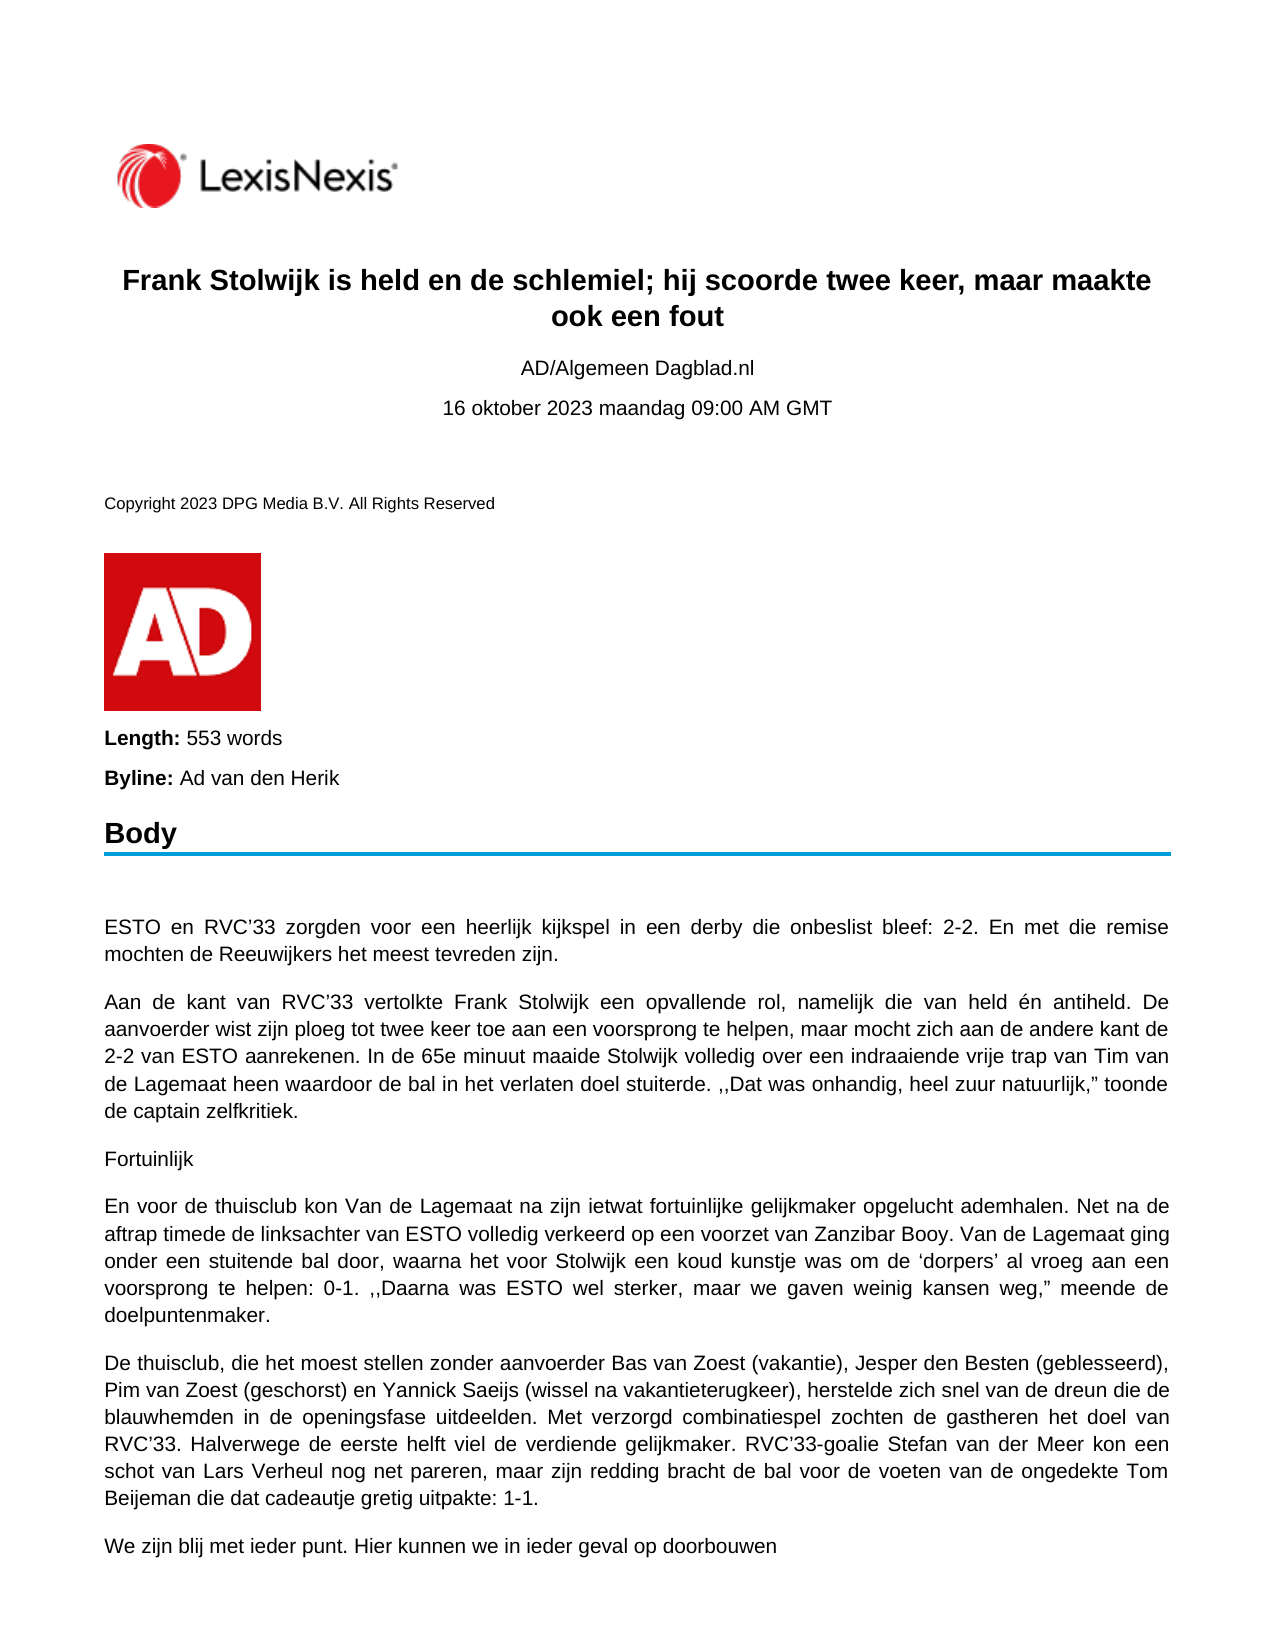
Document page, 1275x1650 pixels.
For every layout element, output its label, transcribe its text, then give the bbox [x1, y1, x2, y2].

text Body [104, 814, 1171, 850]
picture [104, 553, 261, 711]
text Copyright 2023 DPG Media B.V. All Rights Reserved [104, 461, 1171, 513]
text We zijn blij met ieder punt. Hier kunnen we in ieder geval op doorbouwen [104, 1531, 1171, 1558]
text Fortuinlijk [104, 1143, 1171, 1170]
text 16 oktober 2023 maandag 09:00 AM GMT [104, 393, 1171, 420]
picture [104, 144, 412, 208]
text Length: 553 words [104, 723, 1171, 750]
text AD/Algemeen Dagblad.nl [104, 353, 1171, 380]
text De thuisclub, die het moest stellen zonder aanvoerder Bas van Zoest (vakantie), Jesper den Besten (geblesseerd), Pim van Zoest (geschorst) en Yannick Saeijs (wissel na vakantieterugkeer), herstelde zich snel van de dreun die de blauwhemden in de openingsfase uitdeelden. Met verzorgd combinatiespel zochten de gastheren het doel van RVC’33. Halverwege de eerste helft viel de verdiende gelijkmaker. RVC’33-goalie Stefan van der Meer kon een schot van Lars Verheul nog net pareren, maar zijn redding bracht de bal voor de voeten van de ongedekte Tom Beijeman die dat cadeautje gretig uitpakte: 1-1. [104, 1347, 1171, 1510]
text ESTO en RVC’33 zorgden voor een heerlijk kijkspel in een derby die onbeslist bleef: 2-2. En met die remise mochten de Reeuwijkers het meest tevreden zijn. [104, 912, 1171, 966]
text En voor de thuisclub kon Van de Lagemaat na zijn ietwat fortuinlijke gelijkmaker opgelucht ademhalen. Net na de aftrap timede de linksachter van ESTO volledig verkeerd op een voorzet van Zanzibar Booy. Van de Lagemaat ging onder een stuitende bal door, waarna het voor Stolwijk een koud kunstje was om de ‘dorpers’ al vroeg aan een voorsprong te helpen: 0-1. ,,Daarna was ESTO wel sterker, maar we gaven weinig kansen weg,” meende de doelpuntenmaker. [104, 1191, 1171, 1327]
text Byline: Ad van den Herik [104, 762, 1171, 789]
text Aan de kant van RVC’33 vertolkte Frank Stolwijk een opvallende rol, namelijk die van held én antiheld. De aanvoerder wist zijn ploeg tot twee keer toe aan een voorsprong te helpen, maar mocht zich aan de andere kant de 2-2 van ESTO aanrekenen. In de 65e minuut maaide Stolwijk volledig over een indraaiende vrije trap van Tim van de Lagemaat heen waardoor de bal in het verlaten doel stuiterde. ,,Dat was onhandig, heel zuur natuurlijk,” toonde de captain zelfkritiek. [104, 987, 1171, 1122]
subtitle Frank Stolwijk is held en de schlemiel; hij scoorde twee keer, maar maakte ook een fout [104, 261, 1171, 332]
